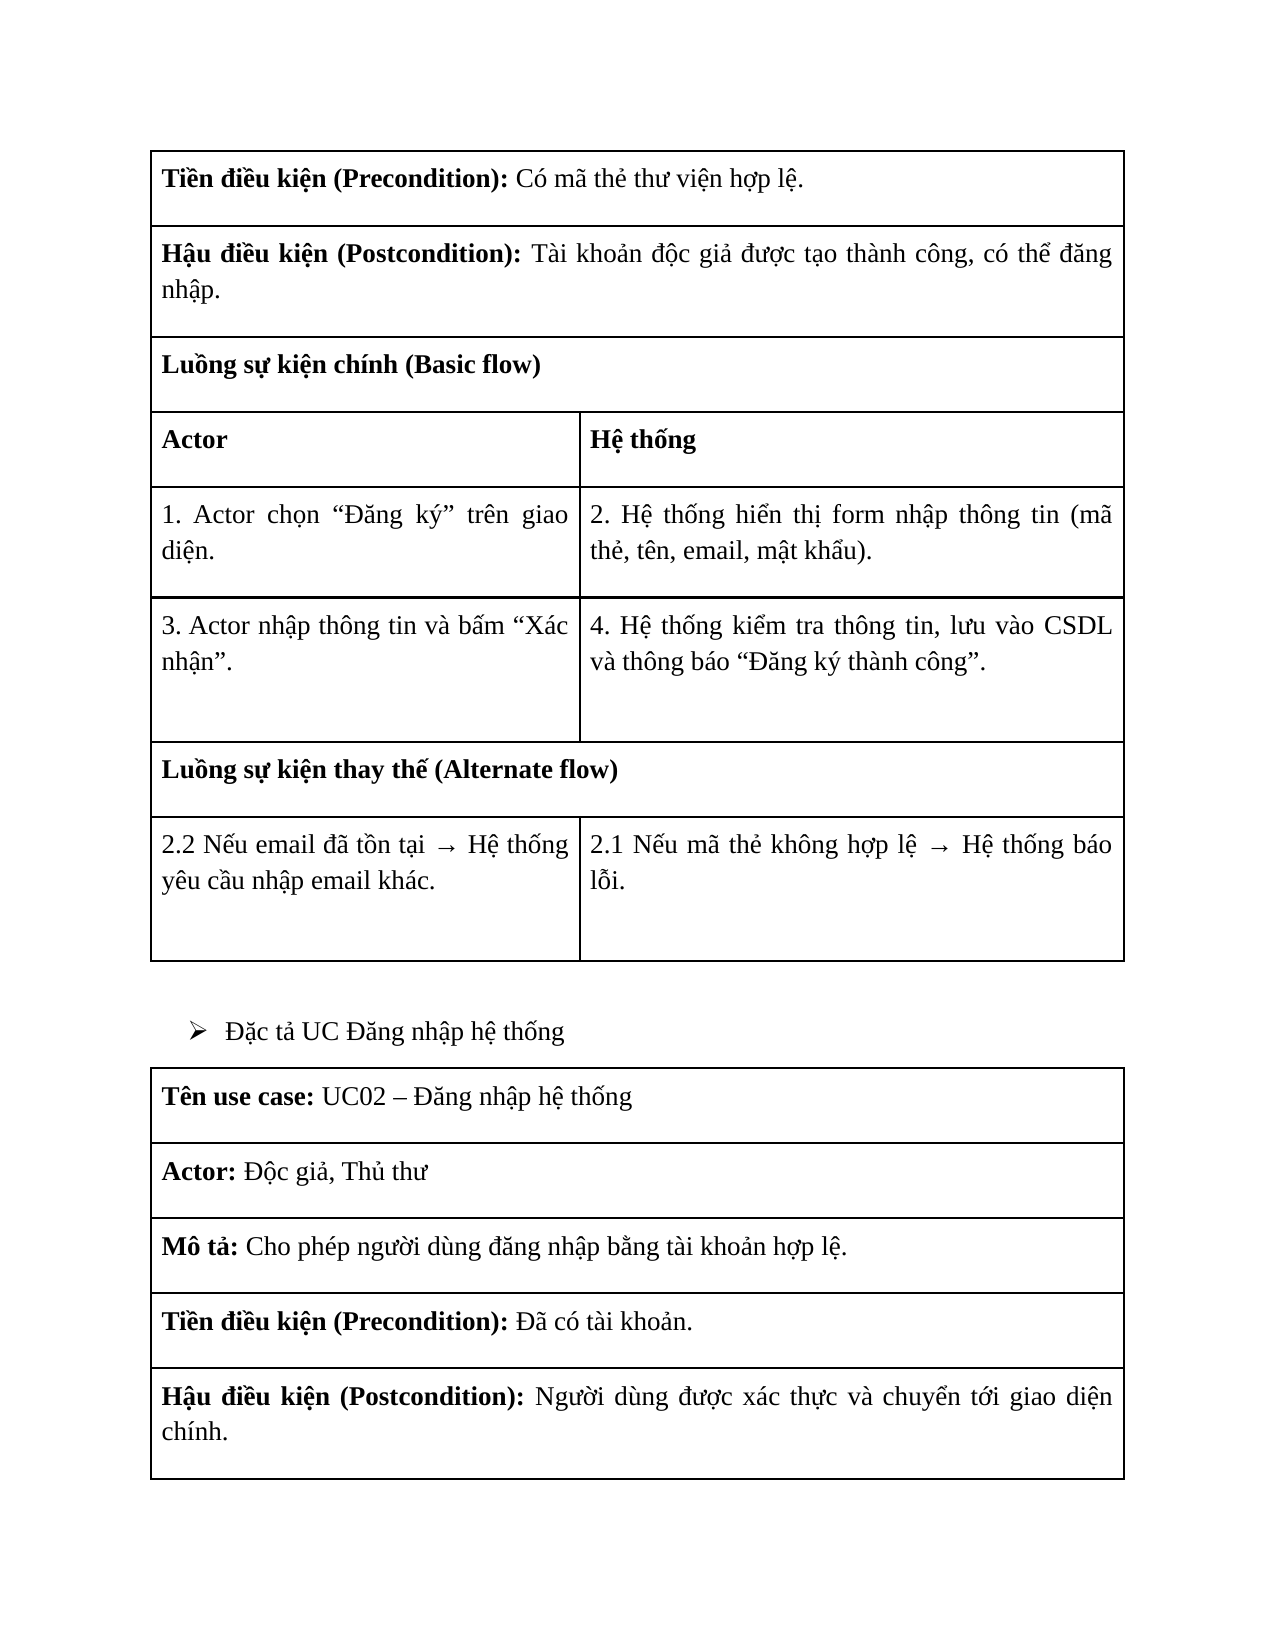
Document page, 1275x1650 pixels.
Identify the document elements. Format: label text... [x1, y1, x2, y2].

table_cell Tiền điều kiện (Precondition): Có mã thẻ thư viện hợp lệ. [152, 152, 1123, 225]
table_cell Hậu điều kiện (Postcondition): Tài khoản độc giả được tạo thành công, có thể đăng nhập. [152, 227, 1123, 336]
table_header Tên use case: UC02 – Đăng nhập hệ thống [152, 1069, 1123, 1142]
table_cell Hệ thống [581, 413, 1123, 486]
table_cell Luồng sự kiện chính (Basic flow) [152, 338, 1123, 411]
table_cell Luồng sự kiện thay thế (Alternate flow) [152, 743, 1123, 816]
table_cell 1. Actor chọn “Đăng ký” trên giao diện. [152, 488, 579, 596]
table_cell Hậu điều kiện (Postcondition): Người dùng được xác thực và chuyển tới giao diện chính. [152, 1369, 1123, 1478]
table_cell Actor: Độc giả, Thủ thư [152, 1144, 1123, 1217]
list Đặc tả UC Đăng nhập hệ thống [187, 1015, 1125, 1046]
table_cell Tiền điều kiện (Precondition): Đã có tài khoản. [152, 1294, 1123, 1367]
table_cell 4. Hệ thống kiểm tra thông tin, lưu vào CSDL và thông báo “Đăng ký thành công”. [581, 599, 1123, 741]
table_cell 2.2 Nếu email đã tồn tại → Hệ thống yêu cầu nhập email khác. [152, 818, 579, 960]
table_cell Mô tả: Cho phép người dùng đăng nhập bằng tài khoản hợp lệ. [152, 1219, 1123, 1292]
table_cell Actor [152, 413, 579, 486]
table_cell 2.1 Nếu mã thẻ không hợp lệ → Hệ thống báo lỗi. [581, 818, 1123, 960]
table_cell 2. Hệ thống hiển thị form nhập thông tin (mã thẻ, tên, email, mật khẩu). [581, 488, 1123, 596]
table_cell 3. Actor nhập thông tin và bấm “Xác nhận”. [152, 599, 579, 741]
